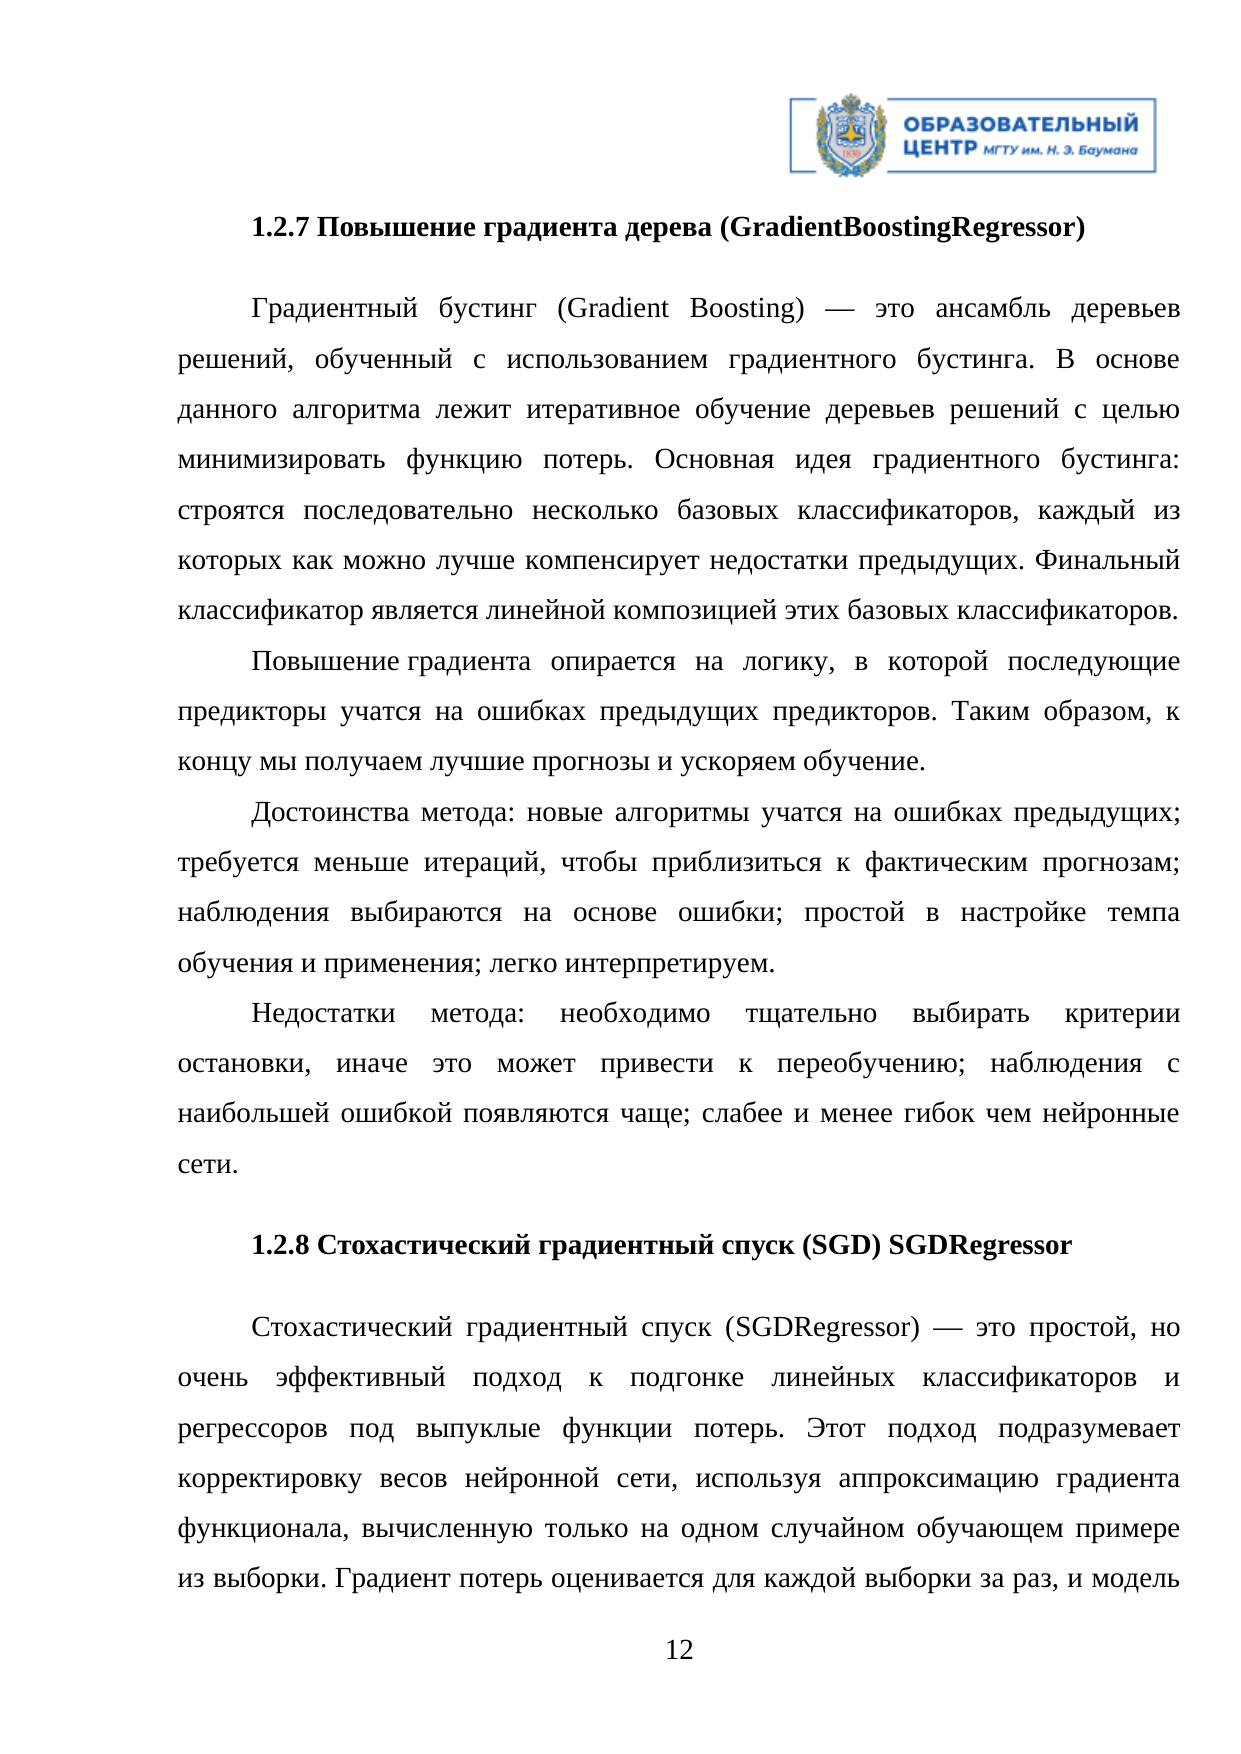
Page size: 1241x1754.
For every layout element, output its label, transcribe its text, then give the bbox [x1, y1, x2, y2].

picture [759, 70, 1207, 193]
subtitle 1.2.7 Повышение градиента дерева (GradientBoostingRegressor) [177, 118, 1181, 243]
text Повышение градиента опирается на логику, в которой последующие предикторы учатся на ошибках предыдущих предикторов. Таким образом, к концу мы получаем лучшие прогнозы и ускоряем обучение. [177, 727, 1181, 777]
text Достоинства метода: новые алгоритмы учатся на ошибках предыдущих; требуется меньше итераций, чтобы приблизиться к фактическим прогнозам; наблюдения выбираются на основе ошибки; простой в настройке темпа обучения и применения; легко интерпретируем. [177, 794, 1181, 978]
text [177, 1309, 1181, 1594]
subtitle 1.2.8 Стохастический градиентный спуск (SGD) SGDRegressor [177, 1227, 1181, 1261]
text Градиентный бустинг (Gradient Boosting) — это ансамбль деревьев решений, обученный с использованием градиентного бустинга. В основе данного алгоритма лежит итеративное обучение деревьев решений с целью минимизировать функцию потерь. Основная идея градиентного бустинга: строятся последовательно несколько базовых классификаторов, каждый из которых как можно лучше компенсирует недостатки предыдущих. Финальный классификатор является линейной композицией этих базовых классификаторов. [177, 291, 1181, 626]
text Недостатки метода: необходимо тщательно выбирать критерии остановки, иначе это может привести к переобучению; наблюдения с наибольшей ошибкой появляются чаще; слабее и менее гибок чем нейронные сети. [177, 995, 1181, 1179]
text Повышение градиента опирается на логику, в которой последующие предикторы учатся на ошибках предыдущих предикторов. Таким образом, к концу мы получаем лучшие прогнозы и ускоряем обучение. [177, 643, 1181, 693]
